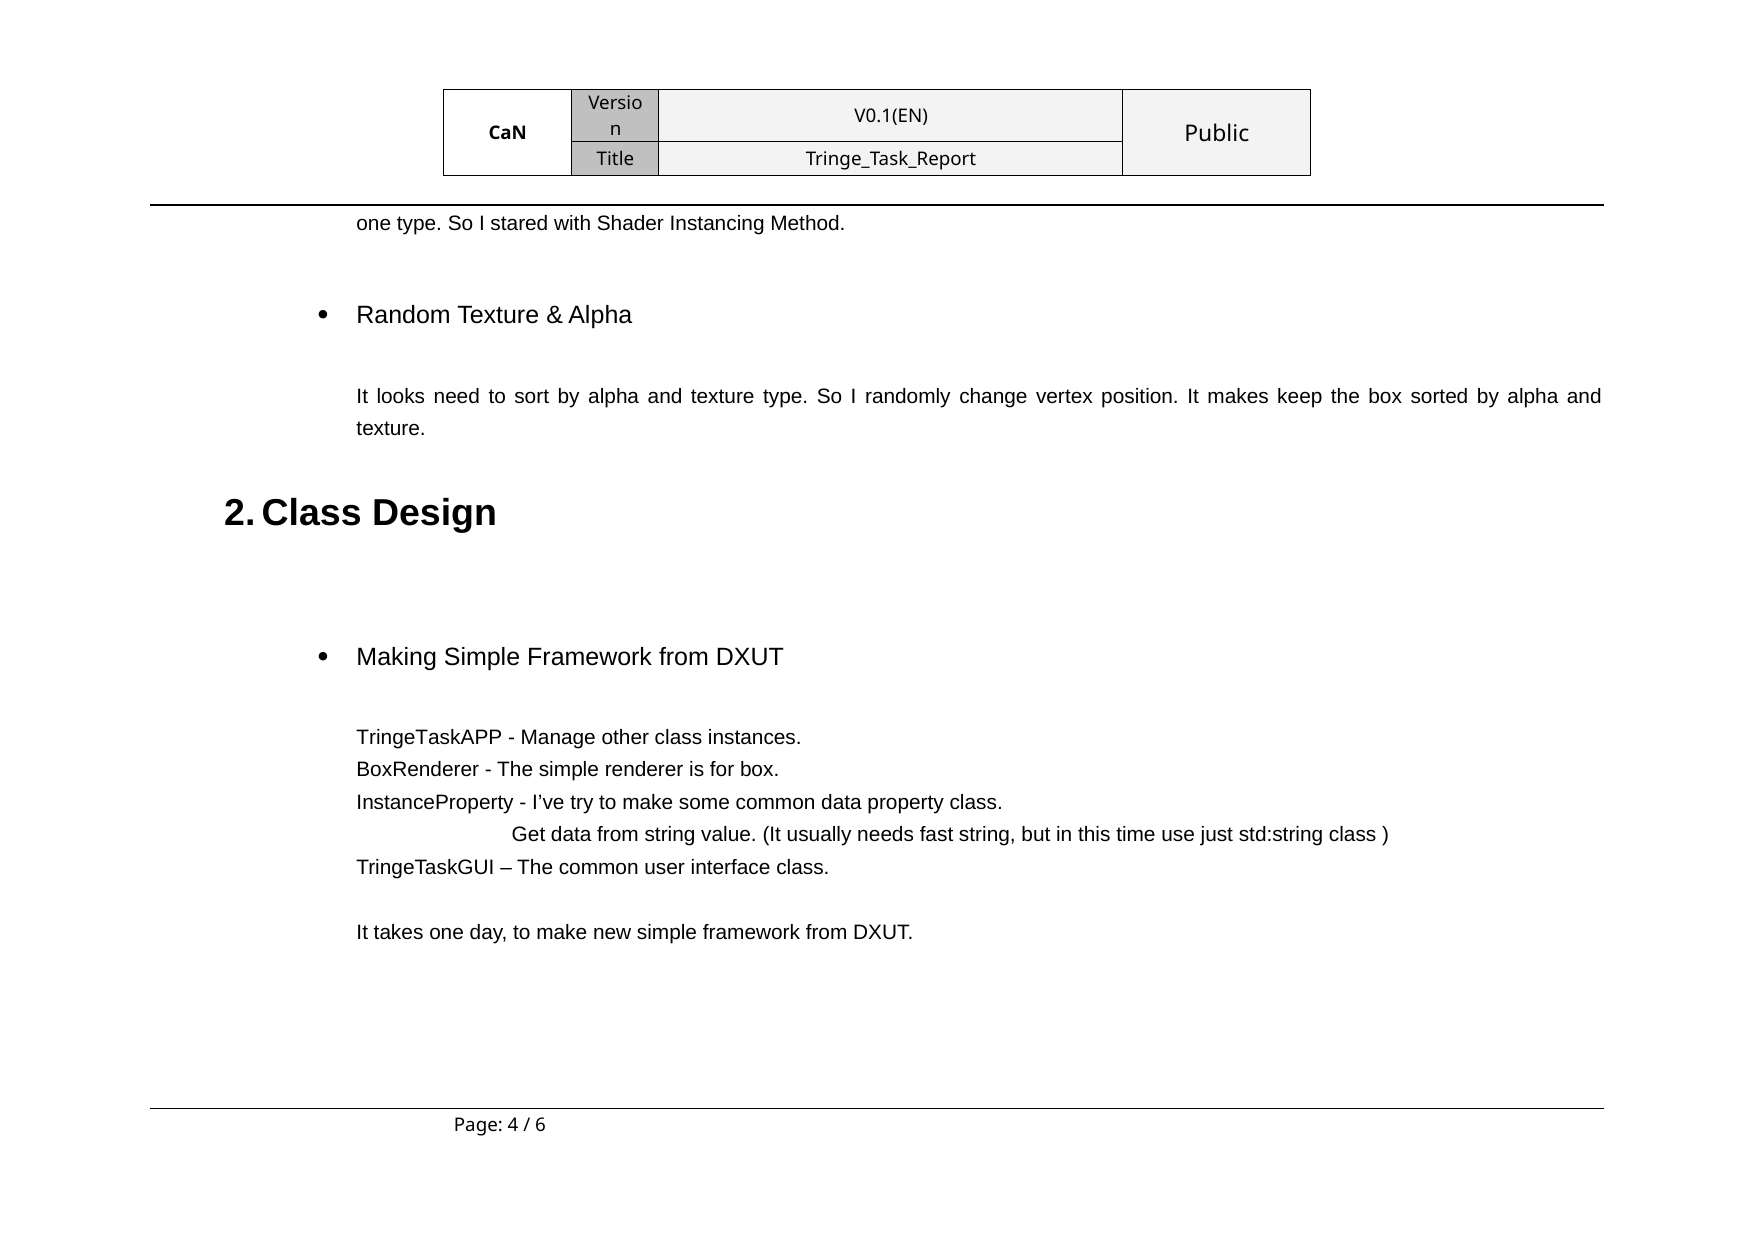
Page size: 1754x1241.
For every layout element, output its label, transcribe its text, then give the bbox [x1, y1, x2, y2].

subtitle Making Simple Framework from DXUT [319, 640, 1604, 672]
subtitle Random Texture & Alpha [319, 299, 1604, 331]
text Get data from string value. (It usually needs fast string, but in this time use just std:string class ) [356, 818, 1604, 850]
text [356, 207, 1604, 239]
text TringeTaskGUI – The common user interface class. [356, 850, 1604, 883]
text It takes one day, to make new simple framework from DXUT. [356, 915, 1604, 948]
text BoxRenderer - The simple renderer is for box. [356, 753, 1604, 785]
text InstanceProperty - I’ve try to make some common data property class. [356, 785, 1604, 818]
text It looks need to sort by alpha and texture type. So I randomly change vertex position. It makes keep the box sorted by alpha and texture. [356, 379, 1604, 444]
text TringeTaskAPP - Manage other class instances. [312, 720, 1604, 753]
subtitle Class Design [224, 480, 1604, 545]
